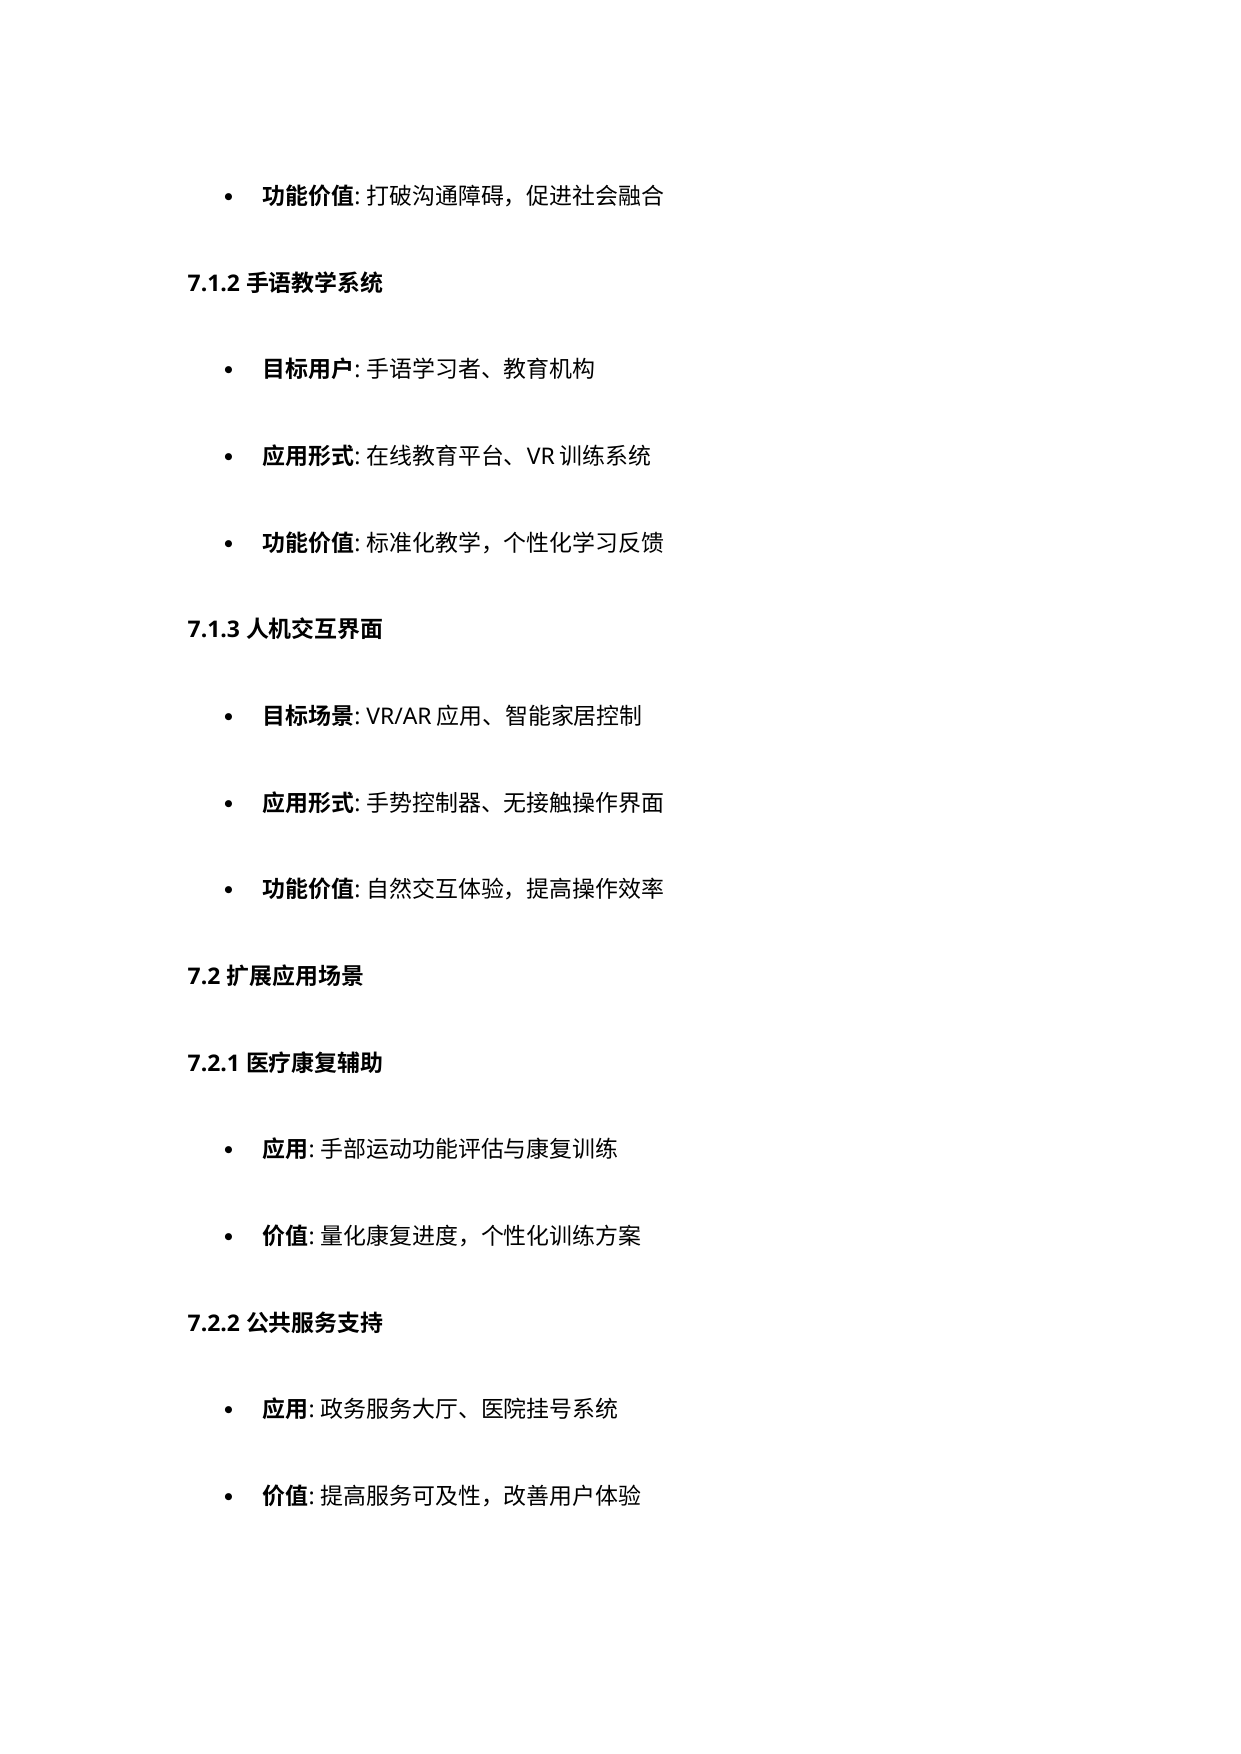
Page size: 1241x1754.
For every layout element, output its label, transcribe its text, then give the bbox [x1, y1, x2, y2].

text 7.1.3 人机交互界面 [187, 595, 1053, 660]
list 功能价值: 自然交互体验，提高操作效率 [225, 855, 1053, 920]
text 7.2 扩展应用场景 [187, 942, 1053, 1007]
list 价值: 提高服务可及性，改善用户体验 [225, 1462, 1053, 1527]
list 功能价值: 打破沟通障碍，促进社会融合 [225, 162, 1053, 227]
text 7.2.2 公共服务支持 [187, 1289, 1053, 1354]
list 功能价值: 标准化教学，个性化学习反馈 [225, 509, 1053, 574]
list 价值: 量化康复进度，个性化训练方案 [225, 1202, 1053, 1267]
list 目标用户: 手语学习者、教育机构 [225, 335, 1053, 400]
list 应用形式: 手势控制器、无接触操作界面 [225, 769, 1053, 834]
list 应用: 政务服务大厅、医院挂号系统 [225, 1375, 1053, 1440]
list 应用: 手部运动功能评估与康复训练 [225, 1115, 1053, 1180]
text 7.1.2 手语教学系统 [187, 249, 1053, 314]
list 应用形式: 在线教育平台、VR训练系统 [225, 422, 1053, 487]
text 7.2.1 医疗康复辅助 [187, 1029, 1053, 1094]
list 目标场景: VR/AR应用、智能家居控制 [225, 682, 1053, 747]
